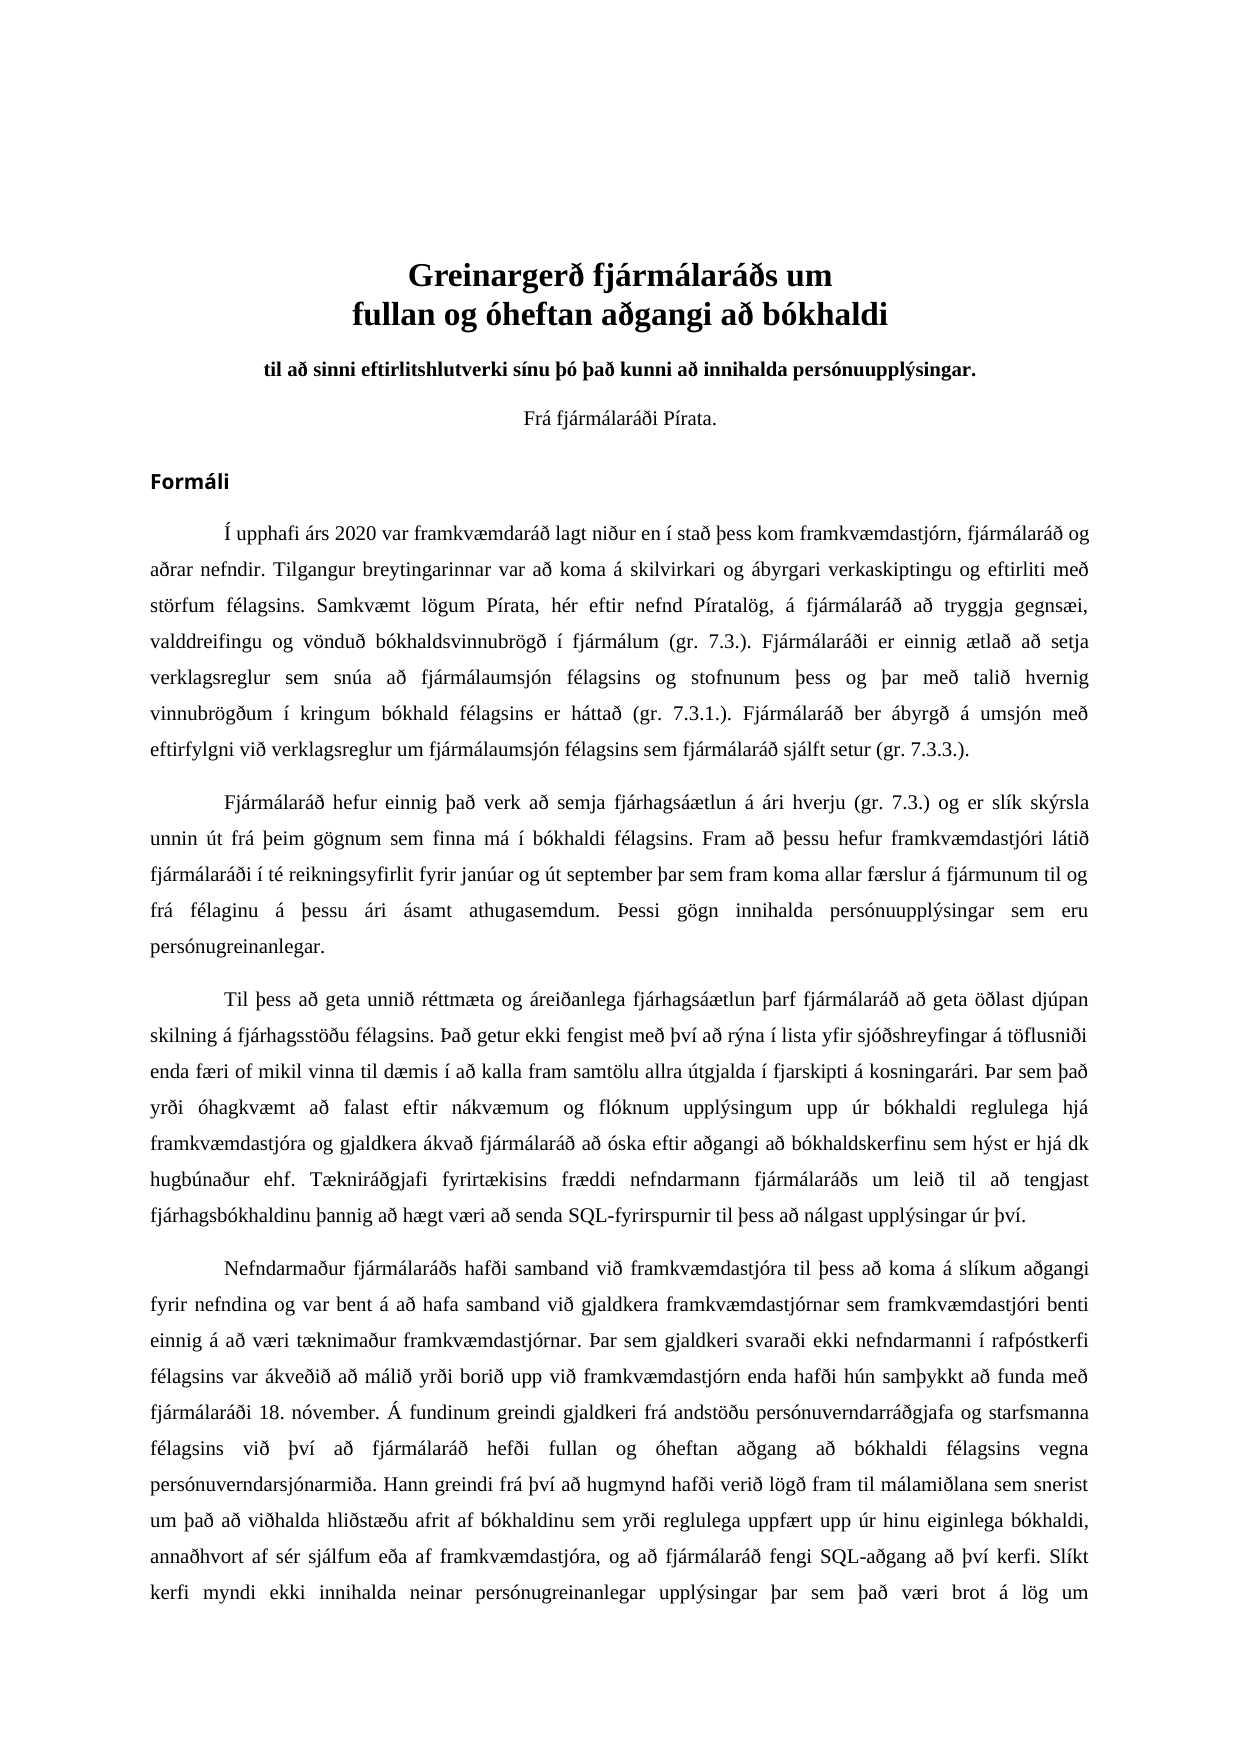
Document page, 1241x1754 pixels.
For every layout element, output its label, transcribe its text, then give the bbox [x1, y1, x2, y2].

text Frá fjármálaráði Pírata. [150, 406, 1090, 430]
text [150, 1255, 1090, 1604]
text Fjármálaráð hefur einnig það verk að semja fjárhagsáætlun á ári hverju (gr. 7.3.) og er slík skýrsla unnin út frá þeim gögnum sem finna má í bókhaldi félagsins. Fram að þessu hefur framkvæmdastjóri látið fjármálaráði í té reikningsyfirlit fyrir janúar og út september þar sem fram koma allar færslur á fjármunum til og frá félaginu á þessu ári ásamt athugasemdum. Þessi gögn innihalda persónuupplýsingar sem eru persónugreinanlegar. [150, 789, 1090, 958]
title Greinargerð fjármálaráðs um fullan og óheftan aðgangi að bókhaldi [150, 255, 1090, 332]
subtitle til að sinni eftirlitshlutverki sínu þó það kunni að innihalda persónuupplýsingar. [150, 357, 1090, 381]
text Til þess að geta unnið réttmæta og áreiðanlega fjárhagsáætlun þarf fjármálaráð að geta öðlast djúpan skilning á fjárhagsstöðu félagsins. Það getur ekki fengist með því að rýna í lista yfir sjóðshreyfingar á töflusniði enda færi of mikil vinna til dæmis í að kalla fram samtölu allra útgjalda í fjarskipti á kosningarári. Þar sem það yrði óhagkvæmt að falast eftir nákvæmum og flóknum upplýsingum upp úr bókhaldi reglulega hjá framkvæmdastjóra og gjaldkera ákvað fjármálaráð að óska eftir aðgangi að bókhaldskerfinu sem hýst er hjá dk hugbúnaður ehf. Tækniráðgjafi fyrirtækisins fræddi nefndarmann fjármálaráðs um leið til að tengjast fjárhagsbókhaldinu þannig að hægt væri að senda SQL-fyrirspurnir til þess að nálgast upplýsingar úr því. [150, 986, 1090, 1227]
text Í upphafi árs 2020 var framkvæmdaráð lagt niður en í stað þess kom framkvæmdastjórn, fjármálaráð og aðrar nefndir. Tilgangur breytingarinnar var að koma á skilvirkari og ábyrgari verkaskiptingu og eftirliti með störfum félagsins. Samkvæmt lögum Pírata, hér eftir nefnd Píratalög, á fjármálaráð að tryggja gegnsæi, valddreifingu og vönduð bókhaldsvinnubrögð í fjármálum (gr. 7.3.). Fjármálaráði er einnig ætlað að setja verklagsreglur sem snúa að fjármálaumsjón félagsins og stofnunum þess og þar með talið hvernig vinnubrögðum í kringum bókhald félagsins er háttað (gr. 7.3.1.). Fjármálaráð ber ábyrgð á umsjón með eftirfylgni við verklagsreglur um fjármálaumsjón félagsins sem fjármálaráð sjálft setur (gr. 7.3.3.). [150, 521, 1090, 761]
subtitle Formáli [150, 467, 1090, 496]
